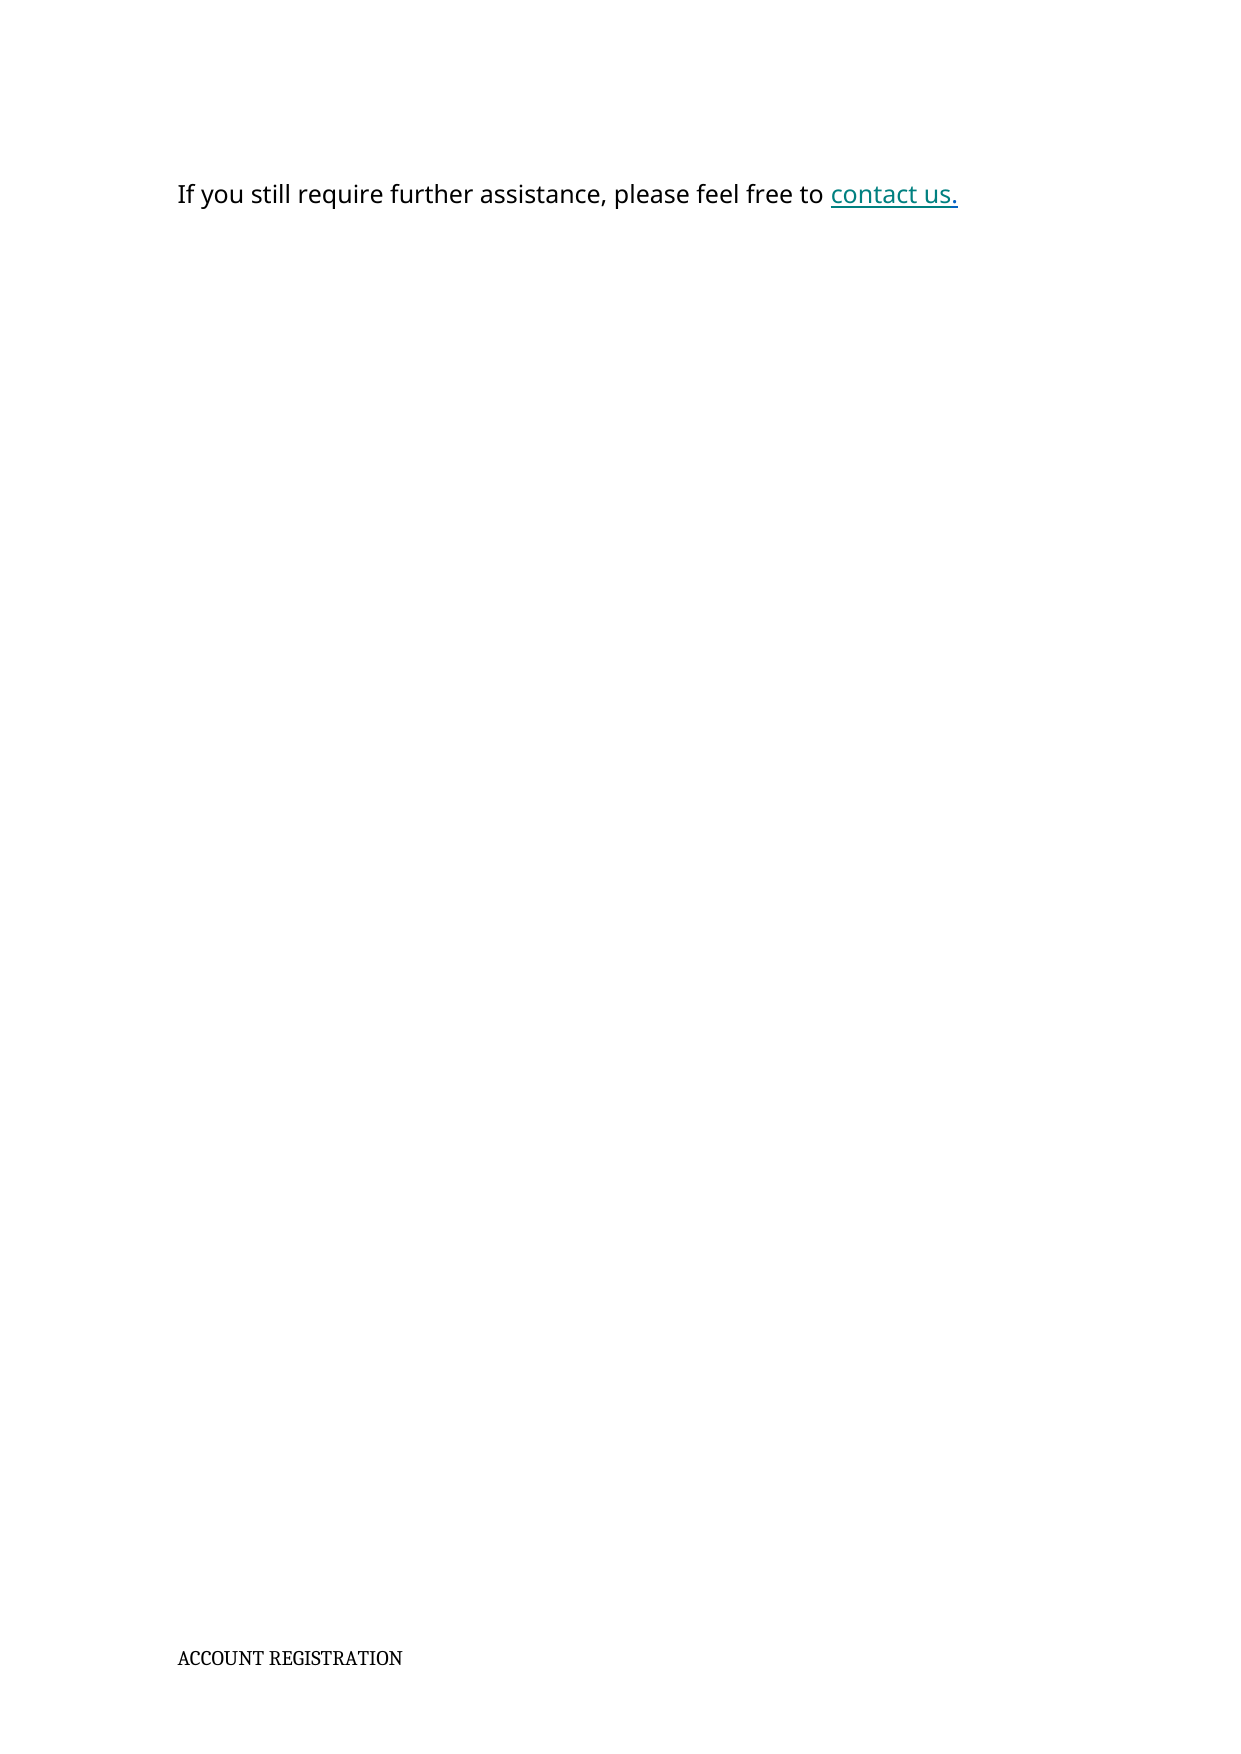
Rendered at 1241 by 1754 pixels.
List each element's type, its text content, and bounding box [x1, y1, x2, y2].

text If you still require further assistance, please feel free to contact us. [177, 177, 1063, 211]
